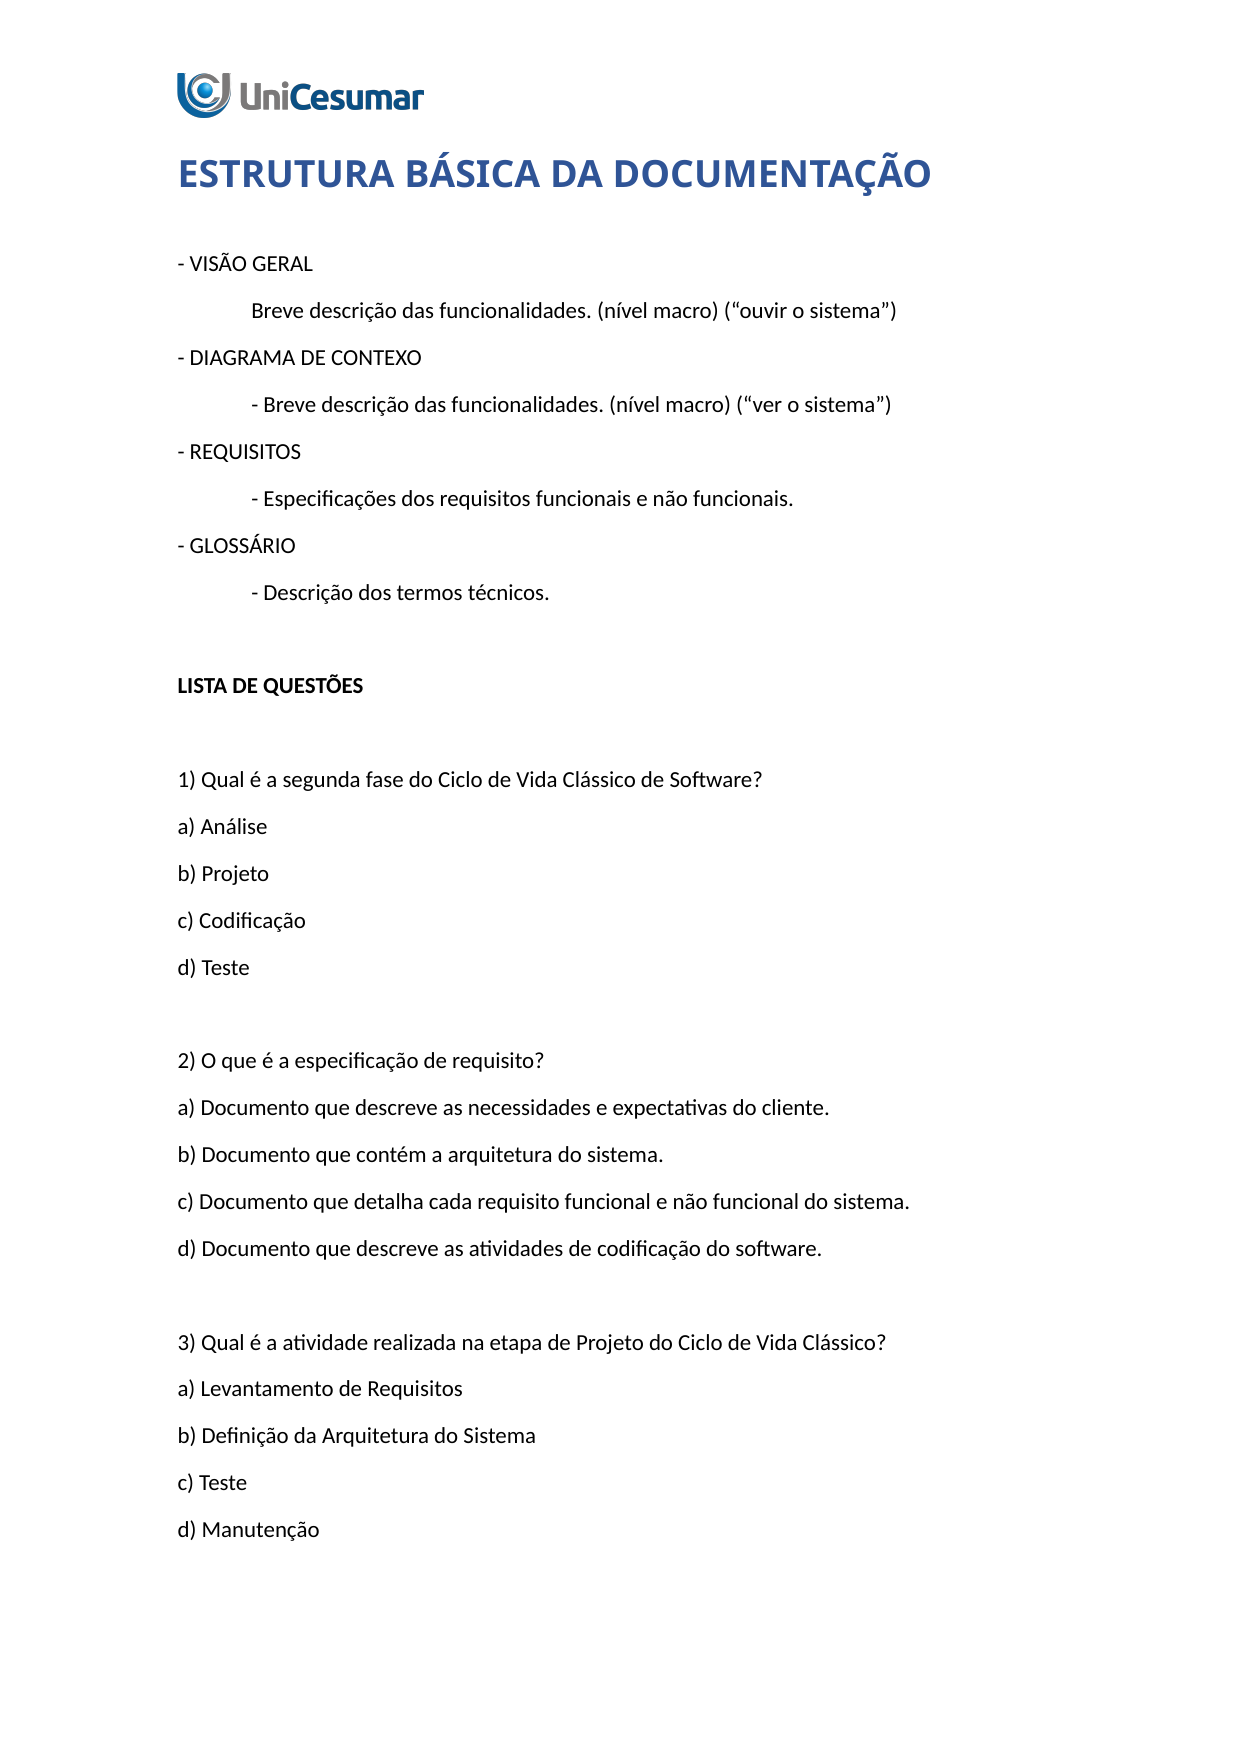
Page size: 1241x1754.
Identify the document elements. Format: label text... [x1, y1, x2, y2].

text b) Projeto [177, 859, 1063, 887]
text d) Manutenção [177, 1515, 1063, 1543]
text 3) Qual é a atividade realizada na etapa de Projeto do Ciclo de Vida Clássico? [177, 1328, 1063, 1356]
text - Breve descrição das funcionalidades. (nível macro) (“ver o sistema”) [177, 390, 1063, 418]
text - REQUISITOS [177, 437, 1063, 465]
text a) Análise [177, 812, 1063, 840]
text 2) O que é a especificação de requisito? [177, 1046, 1063, 1074]
text c) Documento que detalha cada requisito funcional e não funcional do sistema. [177, 1187, 1063, 1215]
subtitle ESTRUTURA BÁSICA DA DOCUMENTAÇÃO [177, 148, 1063, 199]
text b) Documento que contém a arquitetura do sistema. [177, 1140, 1063, 1168]
text LISTA DE QUESTÕES [177, 671, 1063, 699]
text - GLOSSÁRIO [177, 531, 1063, 559]
text - VISÃO GERAL [177, 249, 1063, 278]
text d) Documento que descreve as atividades de codificação do software. [177, 1234, 1063, 1262]
text c) Teste [177, 1468, 1063, 1496]
text c) Codificação [177, 906, 1063, 934]
text - Especificações dos requisitos funcionais e não funcionais. [177, 484, 1063, 512]
text - DIAGRAMA DE CONTEXO [177, 343, 1063, 371]
text a) Documento que descreve as necessidades e expectativas do cliente. [177, 1093, 1063, 1121]
picture [177, 73, 424, 118]
text Breve descrição das funcionalidades. (nível macro) (“ouvir o sistema”) [177, 296, 1063, 324]
text - Descrição dos termos técnicos. [177, 578, 1063, 606]
text 1) Qual é a segunda fase do Ciclo de Vida Clássico de Software? [177, 765, 1063, 793]
text a) Levantamento de Requisitos [177, 1374, 1063, 1403]
text d) Teste [177, 953, 1063, 981]
text b) Definição da Arquitetura do Sistema [177, 1421, 1063, 1449]
